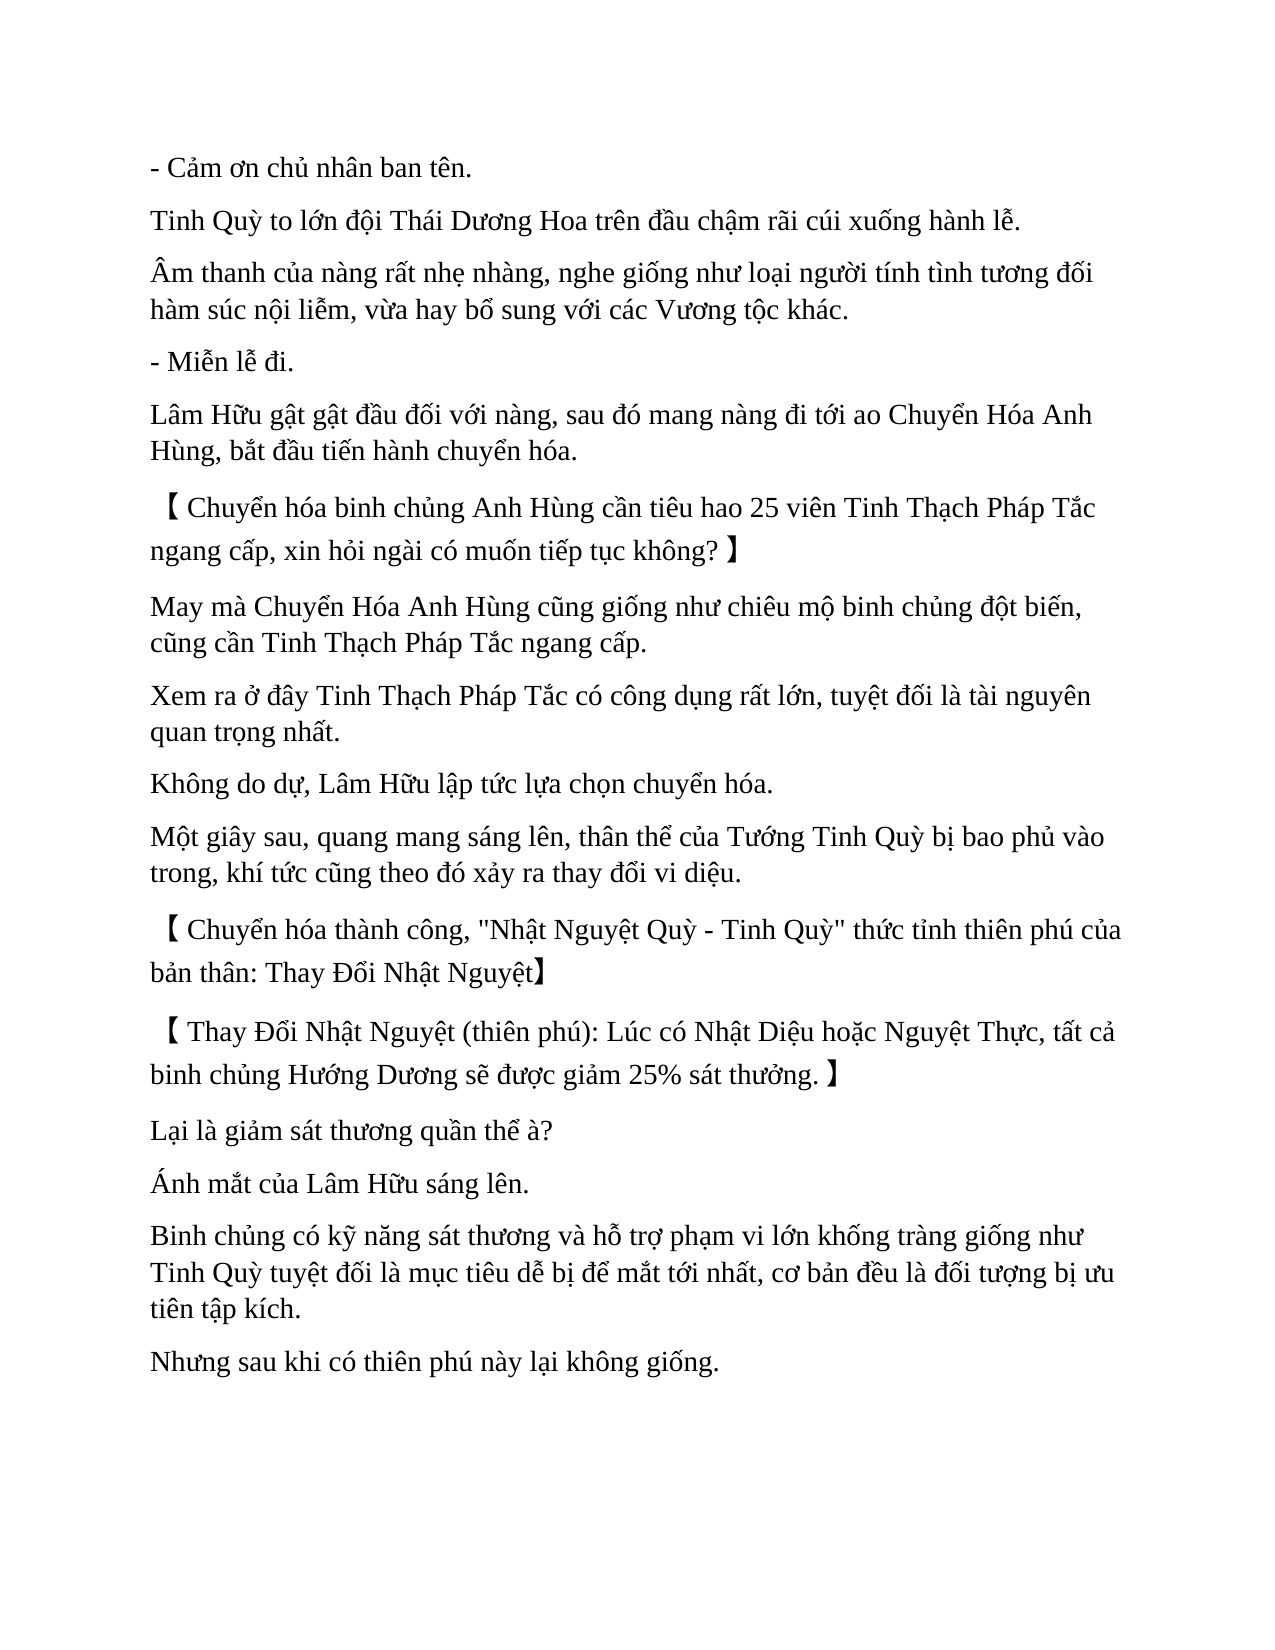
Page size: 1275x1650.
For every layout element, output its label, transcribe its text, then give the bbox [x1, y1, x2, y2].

text Lâm Hữu gật gật đầu đối với nàng, sau đó mang nàng đi tới ao Chuyển Hóa Anh Hùng, bắt đầu tiến hành chuyển hóa. [150, 397, 1125, 467]
text Lại là giảm sát thương quần thể à? [150, 1113, 1125, 1146]
text 【 Thay Đổi Nhật Nguyệt (thiên phú): Lúc có Nhật Diệu hoặc Nguyệt Thực, tất cả binh chủng Hướng Dương sẽ được giảm 25% sát thưởng. 】 [150, 1011, 1125, 1093]
text Một giây sau, quang mang sáng lên, thân thể của Tướng Tinh Quỳ bị bao phủ vào trong, khí tức cũng theo đó xảy ra thay đổi vi diệu. [150, 819, 1125, 889]
text - Cảm ơn chủ nhân ban tên. [150, 150, 1125, 183]
text 【 Chuyển hóa binh chủng Anh Hùng cần tiêu hao 25 viên Tinh Thạch Pháp Tắc ngang cấp, xin hỏi ngài có muốn tiếp tục không? 】 [150, 486, 1125, 569]
text Không do dự, Lâm Hữu lập tức lựa chọn chuyển hóa. [150, 767, 1125, 800]
text Tinh Quỳ to lớn đội Thái Dương Hoa trên đầu chậm rãi cúi xuống hành lễ. [150, 203, 1125, 236]
text Nhưng sau khi có thiên phú này lại không giống. [150, 1344, 1125, 1377]
text Âm thanh của nàng rất nhẹ nhàng, nghe giống như loại người tính tình tương đối hàm súc nội liễm, vừa hay bổ sung với các Vương tộc khác. [150, 256, 1125, 325]
text Xem ra ở đây Tinh Thạch Pháp Tắc có công dụng rất lớn, tuyệt đối là tài nguyên quan trọng nhất. [150, 678, 1125, 747]
text Ánh mắt của Lâm Hữu sáng lên. [150, 1166, 1125, 1199]
text May mà Chuyển Hóa Anh Hùng cũng giống như chiêu mộ binh chủng đột biến, cũng cần Tinh Thạch Pháp Tắc ngang cấp. [150, 589, 1125, 658]
text 【 Chuyển hóa thành công, "Nhật Nguyệt Quỳ - Tinh Quỳ" thức tỉnh thiên phú của bản thân: Thay Đổi Nhật Nguyệt】 [150, 908, 1125, 991]
text - Miễn lễ đi. [150, 344, 1125, 378]
text Binh chủng có kỹ năng sát thương và hỗ trợ phạm vi lớn khống tràng giống như Tinh Quỳ tuyệt đối là mục tiêu dễ bị để mắt tới nhất, cơ bản đều là đối tượng bị ưu tiên tập kích. [150, 1218, 1125, 1324]
